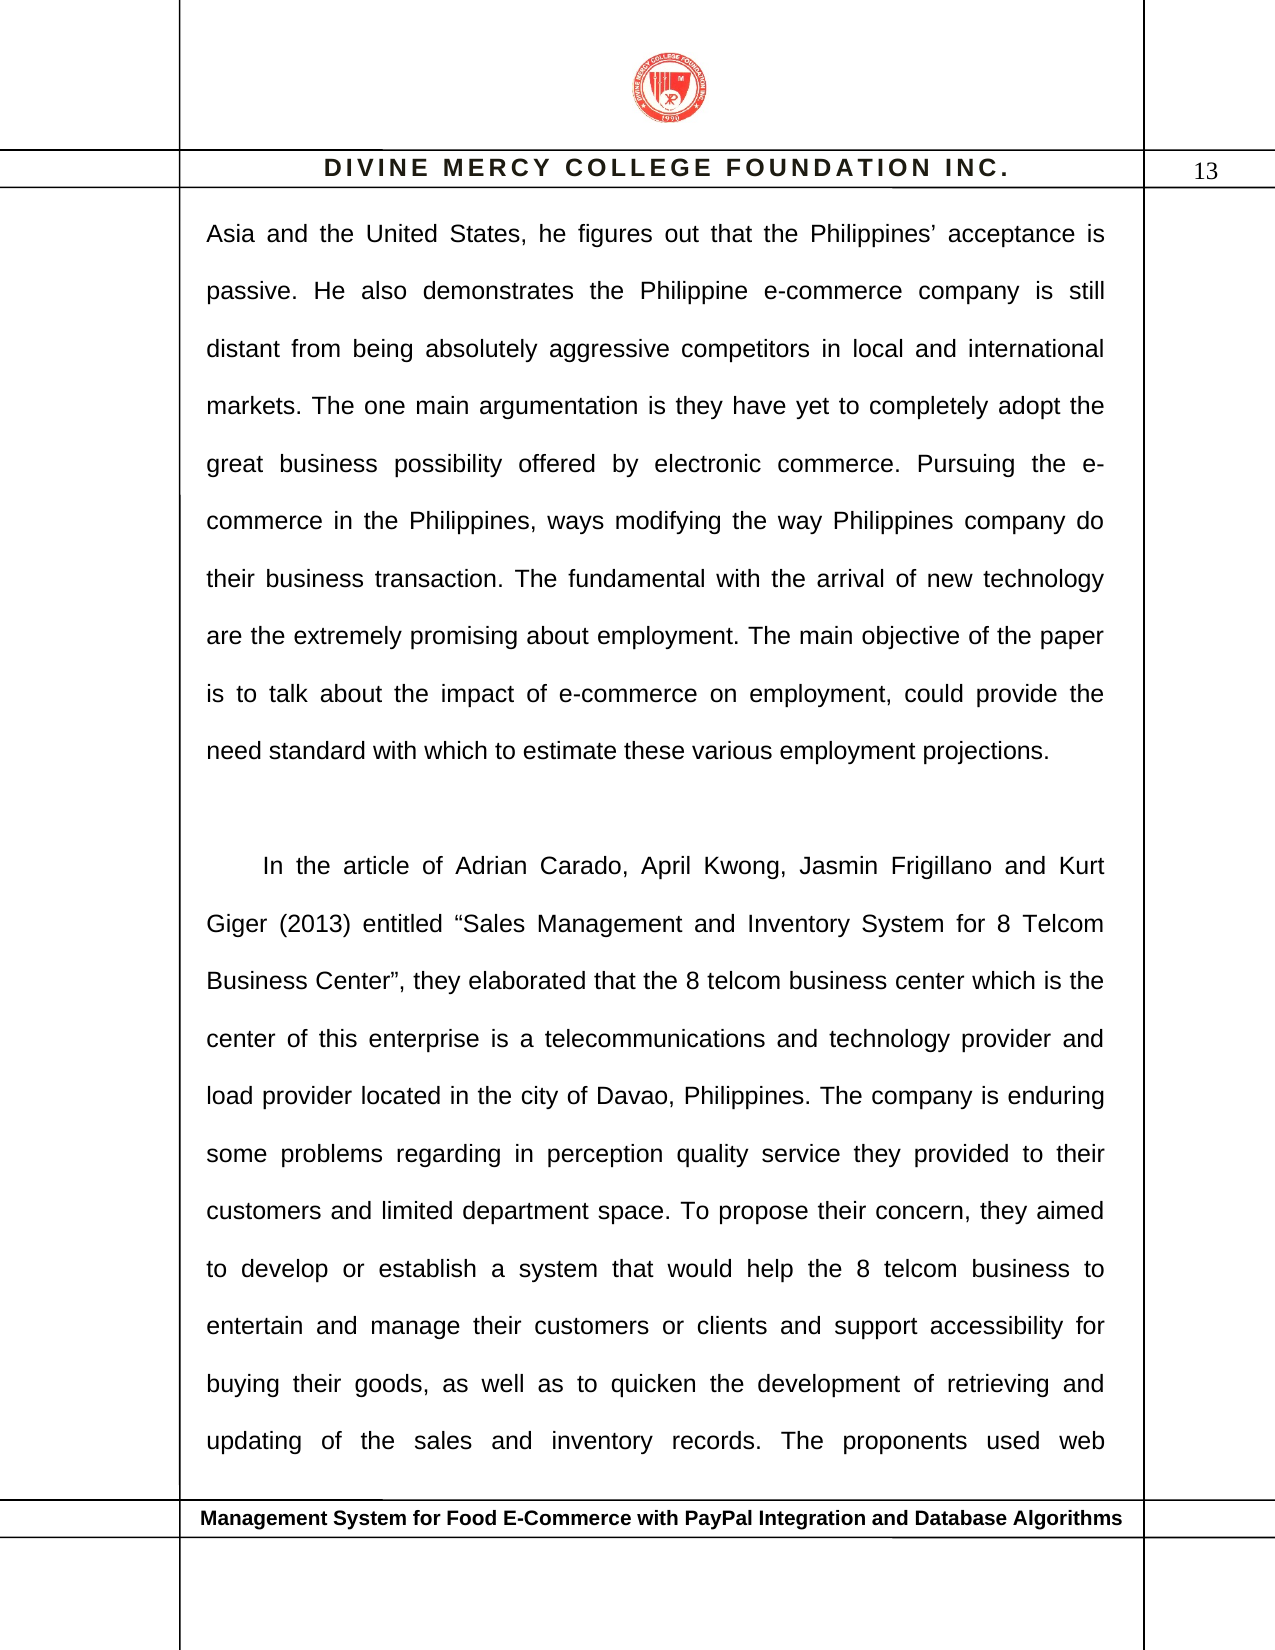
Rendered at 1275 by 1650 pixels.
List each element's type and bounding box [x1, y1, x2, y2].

text [206, 851, 1106, 1455]
picture [632, 52, 709, 123]
text [206, 219, 1106, 765]
